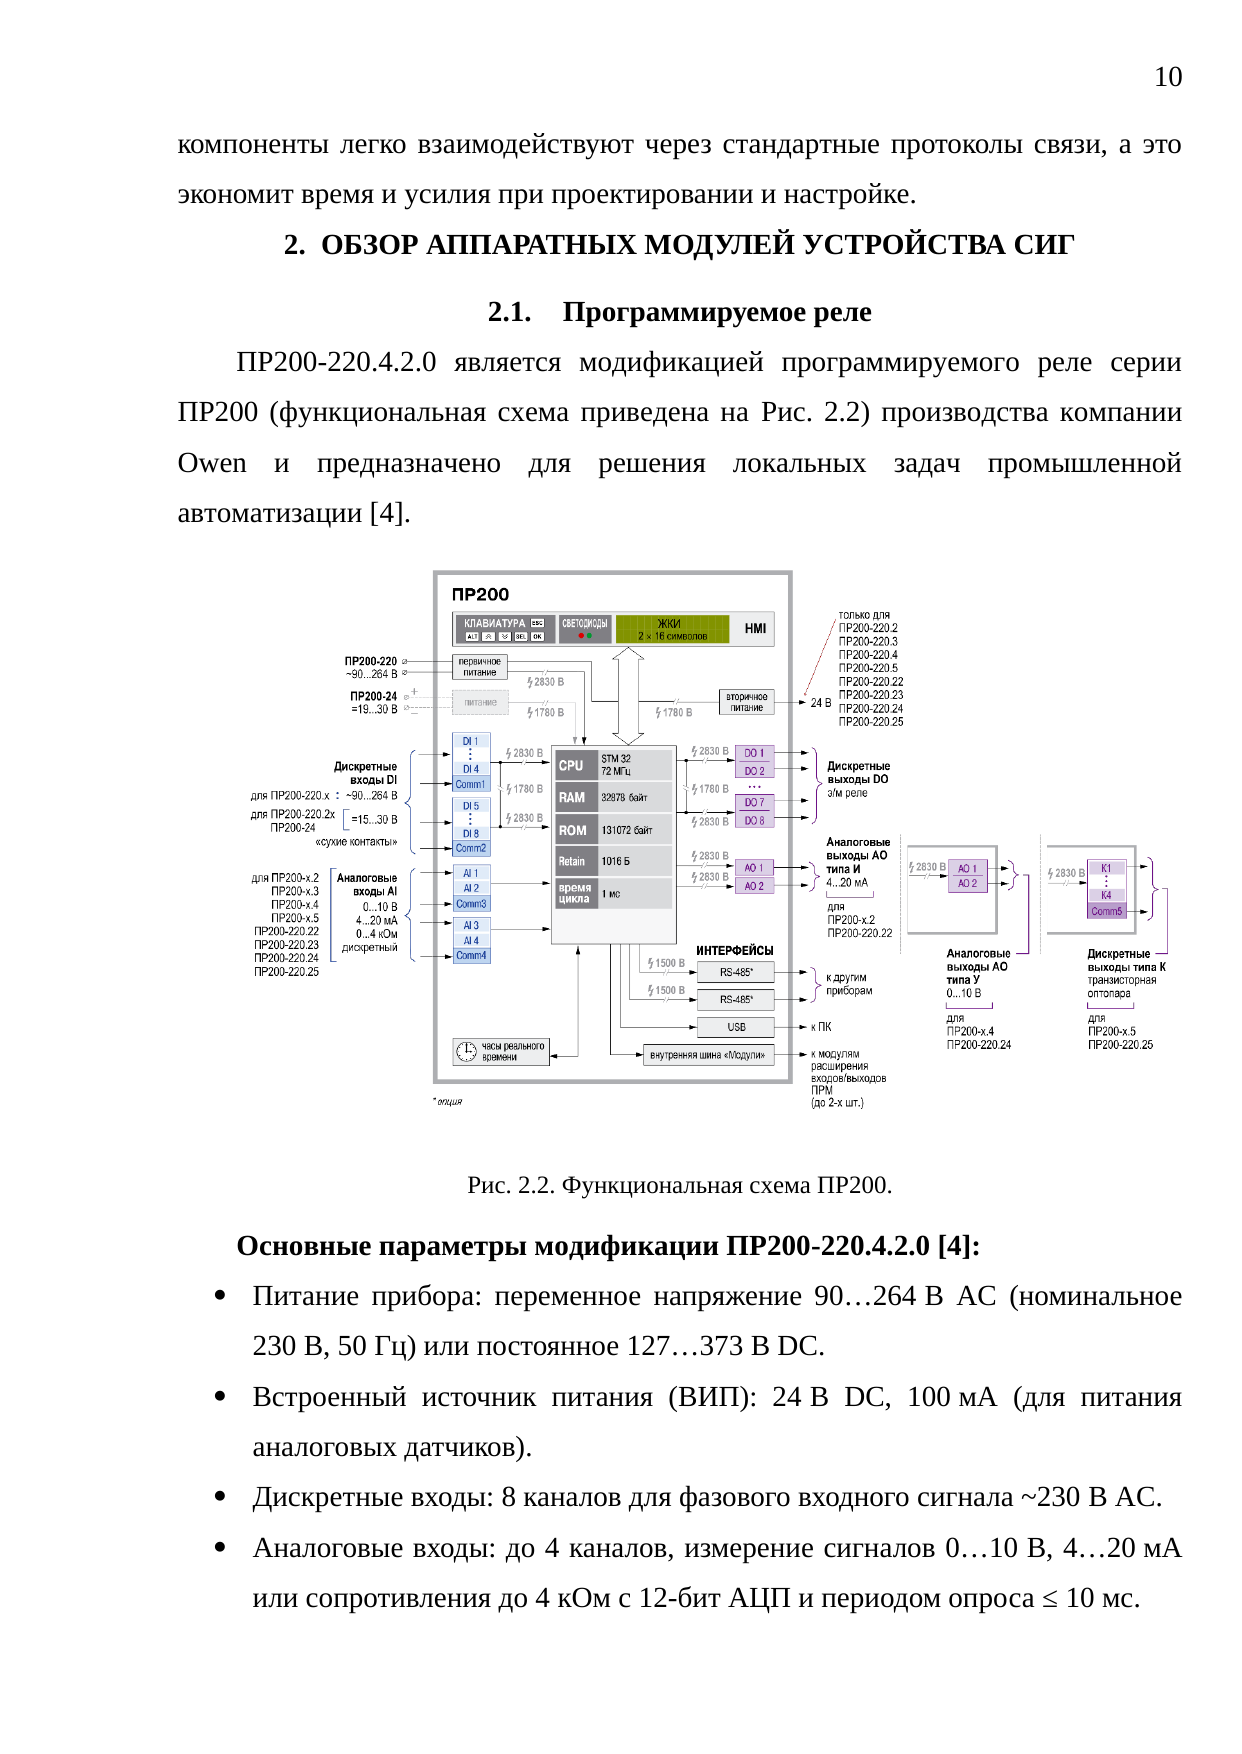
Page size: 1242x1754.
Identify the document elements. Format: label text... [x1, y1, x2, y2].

list Дискретные входы: 8 каналов для фазового входного сигнала ~230 В AC. [215, 1479, 1183, 1513]
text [177, 126, 1183, 210]
list Аналоговые входы: до 4 каналов, измерение сигналов 0…10 В, 4…20 мА или сопротивления до 4 кОм с 12-бит АЦП и периодом опроса ≤ 10 мс. [215, 1530, 1183, 1614]
picture [237, 545, 1182, 1137]
list Встроенный источник питания (ВИП): 24 В DC, 100 мА (для питания аналоговых датчиков). [215, 1379, 1183, 1463]
subtitle ОБЗОР АППАРАТНЫХ МОДУЛЕЙ УСТРОЙСТВА СИГ [177, 227, 1183, 260]
subtitle Программируемое реле [177, 294, 1183, 327]
list Питание прибора: переменное напряжение 90…264 В AC (номинальное 230 В, 50 Гц) или постоянное 127…373 В DC. [215, 1278, 1183, 1362]
text Основные параметры модификации ПР200-220.4.2.0 [4]: [177, 1228, 1183, 1261]
